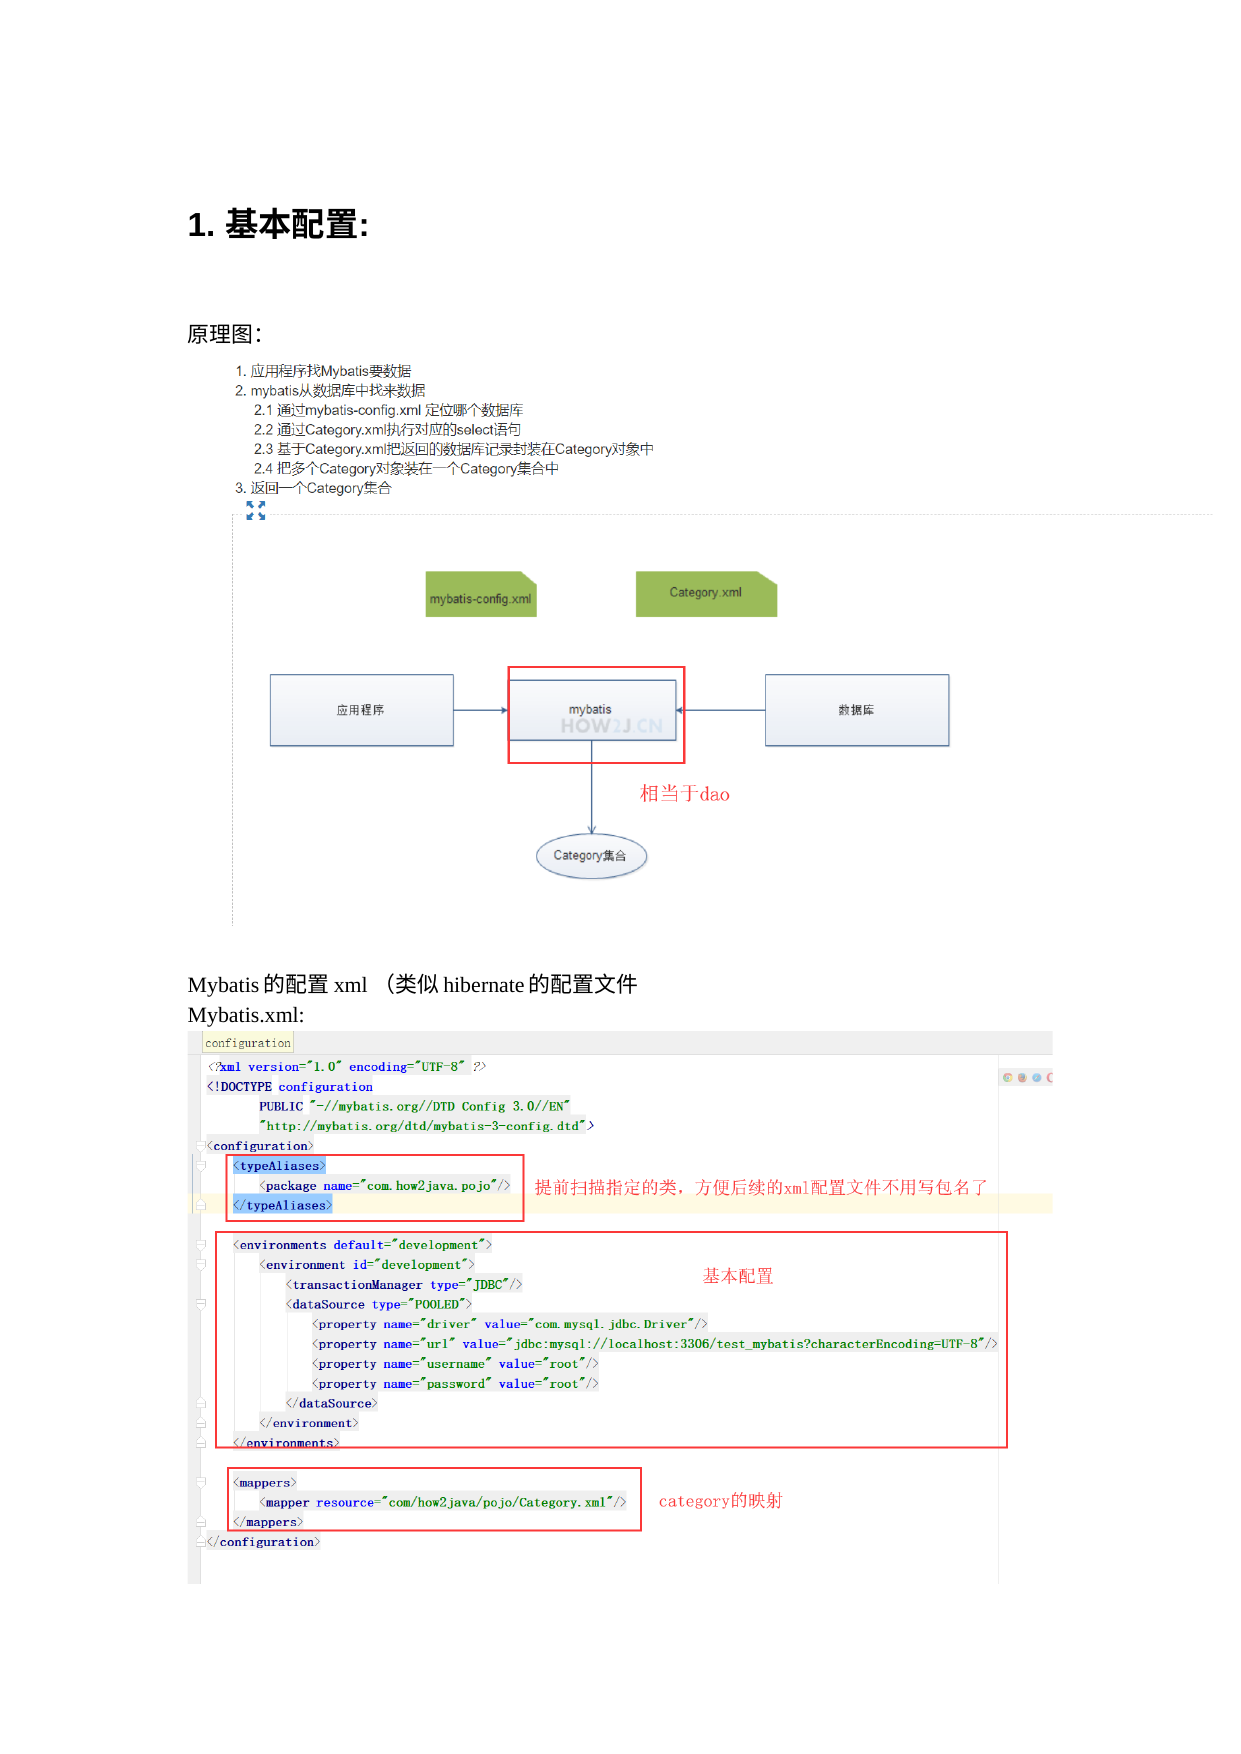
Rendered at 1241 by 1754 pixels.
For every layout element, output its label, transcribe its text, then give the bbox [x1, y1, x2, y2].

text Mybatis的配置xml （类似hibernate的配置文件 [187, 966, 1053, 999]
text 原理图： [187, 316, 1053, 348]
picture [187, 1031, 1053, 1584]
subtitle 基本配置: [187, 189, 1053, 254]
text Mybatis.xml: [187, 999, 1053, 1031]
picture [187, 348, 1213, 926]
